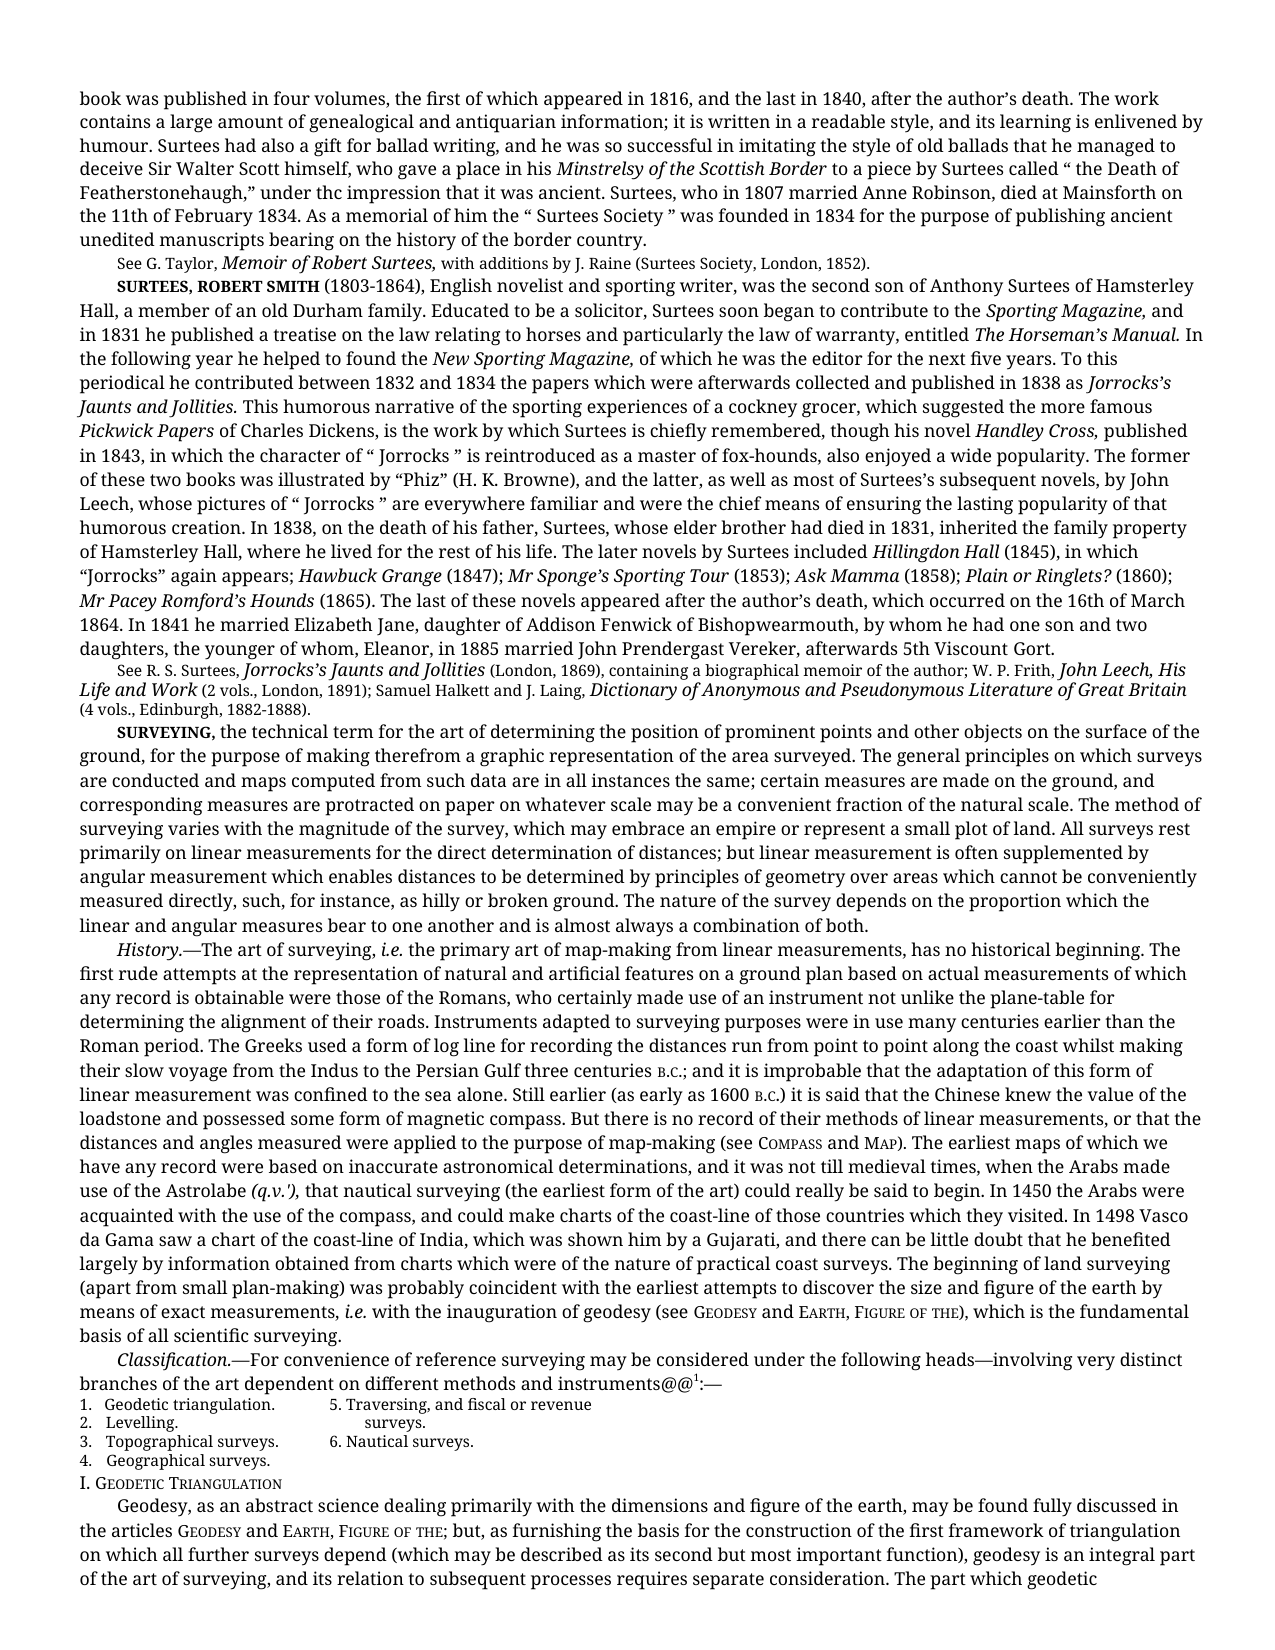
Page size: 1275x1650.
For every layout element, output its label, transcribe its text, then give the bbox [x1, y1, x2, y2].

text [79, 1494, 1203, 1591]
text 1. Geodetic triangulation. 5. Traversing, and fiscal or revenue [79, 1395, 1203, 1414]
text 2. Levelling. surveys. [79, 1414, 1203, 1433]
text See G. Taylor, Memoir of Robert Surtees, with additions by J. Raine (Surtees Society, London, 1852). [79, 252, 1203, 274]
text Classification.—For convenience of reference surveying may be considered under the following heads—involving very distinct branches of the art dependent on different methods and instruments@@1:— [79, 1348, 1203, 1395]
text See R. S. Surtees, Jorrocks’s Jaunts and Jollities (London, 1869), containing a biographical memoir of the author; W. P. Frith, John Leech, His Life and Work (2 vols., London, 1891); Samuel Halkett and J. Laing, Dictionary of Anonymous and Pseudonymous Literature of Great Britain (4 vols., Edinburgh, 1882-1888). [79, 661, 1203, 720]
text I. Geodetic Triangulation [79, 1471, 1203, 1494]
text 3. Topographical surveys. 6. Nautical surveys. [79, 1433, 1203, 1452]
text book was published in four volumes, the first of which appeared in 1816, and the last in 1840, after the author’s death. The work contains a large amount of genealogical and antiquarian information; it is written in a readable style, and its learning is enlivened by humour. Surtees had also a gift for ballad writing, and he was so successful in imitating the style of old ballads that he managed to deceive Sir Walter Scott himself, who gave a place in his Minstrelsy of the Scottish Border to a piece by Surtees called “ the Death of Featherstonehaugh,” under thc impression that it was ancient. Surtees, who in 1807 married Anne Robinson, died at Mainsforth on the 11th of February 1834. As a memorial of him the “ Surtees Society ” was founded in 1834 for the purpose of publishing ancient unedited manuscripts bearing on the history of the border country. [79, 87, 1203, 252]
text History.—The art of surveying, i.e. the primary art of map-making from linear measurements, has no historical beginning. The first rude attempts at the representation of natural and artificial features on a ground plan based on actual measurements of which any record is obtainable were those of the Romans, who certainly made use of an instrument not unlike the plane-table for determining the alignment of their roads. Instruments adapted to surveying purposes were in use many centuries earlier than the Roman period. The Greeks used a form of log line for recording the distances run from point to point along the coast whilst making their slow voyage from the Indus to the Persian Gulf three centuries b.c.; and it is improbable that the adaptation of this form of linear measurement was confined to the sea alone. Still earlier (as early as 1600 b.c.) it is said that the Chinese knew the value of the loadstone and possessed some form of magnetic compass. But there is no record of their methods of linear measurements, or that the distances and angles measured were applied to the purpose of map-making (see Compass and Map). The earliest maps of which we have any record were based on inaccurate astronomical determinations, and it was not till medieval times, when the Arabs made use of the Astrolabe (q.v.'), that nautical surveying (the earliest form of the art) could really be said to begin. In 1450 the Arabs were acquainted with the use of the compass, and could make charts of the coast-line of those countries which they visited. In 1498 Vasco da Gama saw a chart of the coast-line of India, which was shown him by a Gujarati, and there can be little doubt that he benefited largely by information obtained from charts which were of the nature of practical coast surveys. The beginning of land surveying (apart from small plan-making) was probably coincident with the earliest attempts to discover the size and figure of the earth by means of exact measurements, i.e. with the inauguration of geodesy (see Geodesy and Earth, Figure of the), which is the fundamental basis of all scientific surveying. [79, 937, 1203, 1348]
text SURVEYING, the technical term for the art of determining the position of prominent points and other objects on the surface of the ground, for the purpose of making therefrom a graphic representation of the area surveyed. The general principles on which surveys are conducted and maps computed from such data are in all instances the same; certain measures are made on the ground, and corresponding measures are protracted on paper on whatever scale may be a convenient fraction of the natural scale. The method of surveying varies with the magnitude of the survey, which may embrace an empire or represent a small plot of land. All surveys rest primarily on linear measurements for the direct determination of distances; but linear measurement is often supplemented by angular measurement which enables distances to be determined by principles of geometry over areas which cannot be conveniently measured directly, such, for instance, as hilly or broken ground. The nature of the survey depends on the proportion which the linear and angular measures bear to one another and is almost always a combination of both. [79, 720, 1203, 937]
text 4. Geographical surveys. [79, 1452, 1203, 1471]
text SURTEES, ROBERT SMITH (1803-1864), English novelist and sporting writer, was the second son of Anthony Surtees of Hamsterley Hall, a member of an old Durham family. Educated to be a solicitor, Surtees soon began to contribute to the Sporting Magazine, and in 1831 he published a treatise on the law relating to horses and particularly the law of warranty, entitled The Horseman’s Manual. In the following year he helped to found the New Sporting Magazine, of which he was the editor for the next five years. To this periodical he contributed between 1832 and 1834 the papers which were afterwards collected and published in 1838 as Jorrocks’s Jaunts and Jollities. This humorous narrative of the sporting experiences of a cockney grocer, which suggested the more famous Pickwick Papers of Charles Dickens, is the work by which Surtees is chiefly remembered, though his novel Handley Cross, published in 1843, in which the character of “ Jorrocks ” is reintroduced as a master of fox-hounds, also enjoyed a wide popularity. The former of these two books was illustrated by “Phiz” (H. K. Browne), and the latter, as well as most of Surtees’s subsequent novels, by John Leech, whose pictures of “ Jorrocks ” are everywhere familiar and were the chief means of ensuring the lasting popularity of that humorous creation. In 1838, on the death of his father, Surtees, whose elder brother had died in 1831, inherited the family property of Hamsterley Hall, where he lived for the rest of his life. The later novels by Surtees included Hillingdon Hall (1845), in which “Jorrocks” again appears; Hawbuck Grange (1847); Mr Sponge’s Sporting Tour (1853); Ask Mamma (1858); Plain or Ringlets? (1860); Mr Pacey Romford’s Hounds (1865). The last of these novels appeared after the author’s death, which occurred on the 16th of March 1864. In 1841 he married Elizabeth Jane, daughter of Addison Fenwick of Bishopwearmouth, by whom he had one son and two daughters, the younger of whom, Eleanor, in 1885 married John Prendergast Vereker, afterwards 5th Viscount Gort. [79, 274, 1203, 661]
